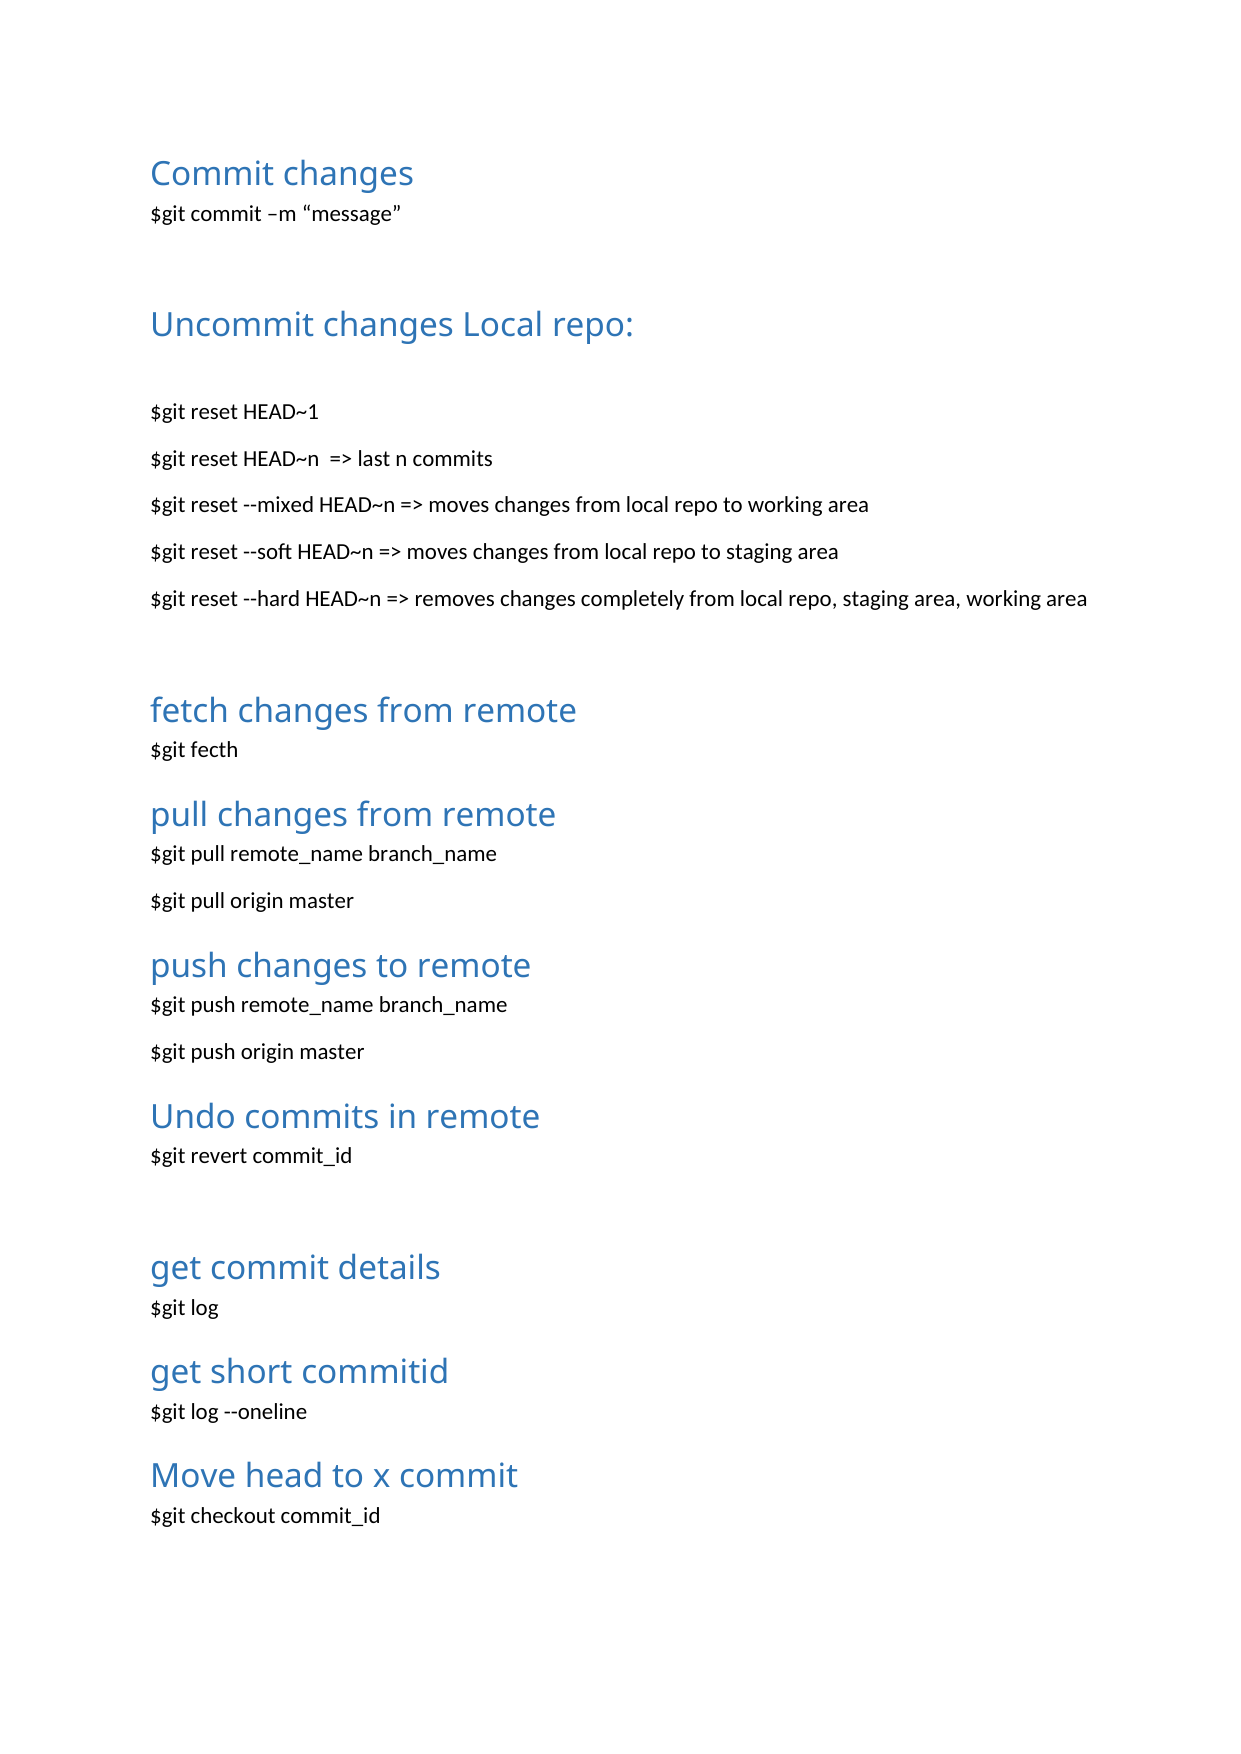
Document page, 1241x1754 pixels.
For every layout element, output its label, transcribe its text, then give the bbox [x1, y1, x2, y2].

text $git pull remote_name branch_name [150, 839, 1090, 868]
text $git pull origin master [150, 886, 1090, 914]
text $git log [150, 1293, 1090, 1321]
text $git reset --mixed HEAD~n => moves changes from local repo to working area [150, 491, 1090, 519]
text $git push origin master [150, 1037, 1090, 1066]
text $git reset HEAD~n => last n commits [150, 444, 1090, 472]
subtitle get commit details [150, 1244, 1090, 1289]
subtitle Uncommit changes Local repo: [150, 301, 1090, 346]
subtitle push changes to remote [150, 942, 1090, 987]
subtitle Commit changes [150, 150, 1090, 195]
text $git reset --soft HEAD~n => moves changes from local repo to staging area [150, 537, 1090, 566]
subtitle get short commitid [150, 1348, 1090, 1393]
text $git commit –m “message” [150, 199, 1090, 227]
subtitle pull changes from remote [150, 791, 1090, 836]
text $git push remote_name branch_name [150, 991, 1090, 1019]
subtitle fetch changes from remote [150, 686, 1090, 732]
text $git reset HEAD~1 [150, 397, 1090, 425]
text $git log --oneline [150, 1397, 1090, 1425]
text $git fecth [150, 735, 1090, 763]
text $git revert commit_id [150, 1142, 1090, 1170]
subtitle Move head to x commit [150, 1452, 1090, 1497]
subtitle Undo commits in remote [150, 1093, 1090, 1138]
text $git reset --hard HEAD~n => removes changes completely from local repo, staging area, working area [150, 584, 1090, 612]
text $git checkout commit_id [150, 1501, 1090, 1529]
